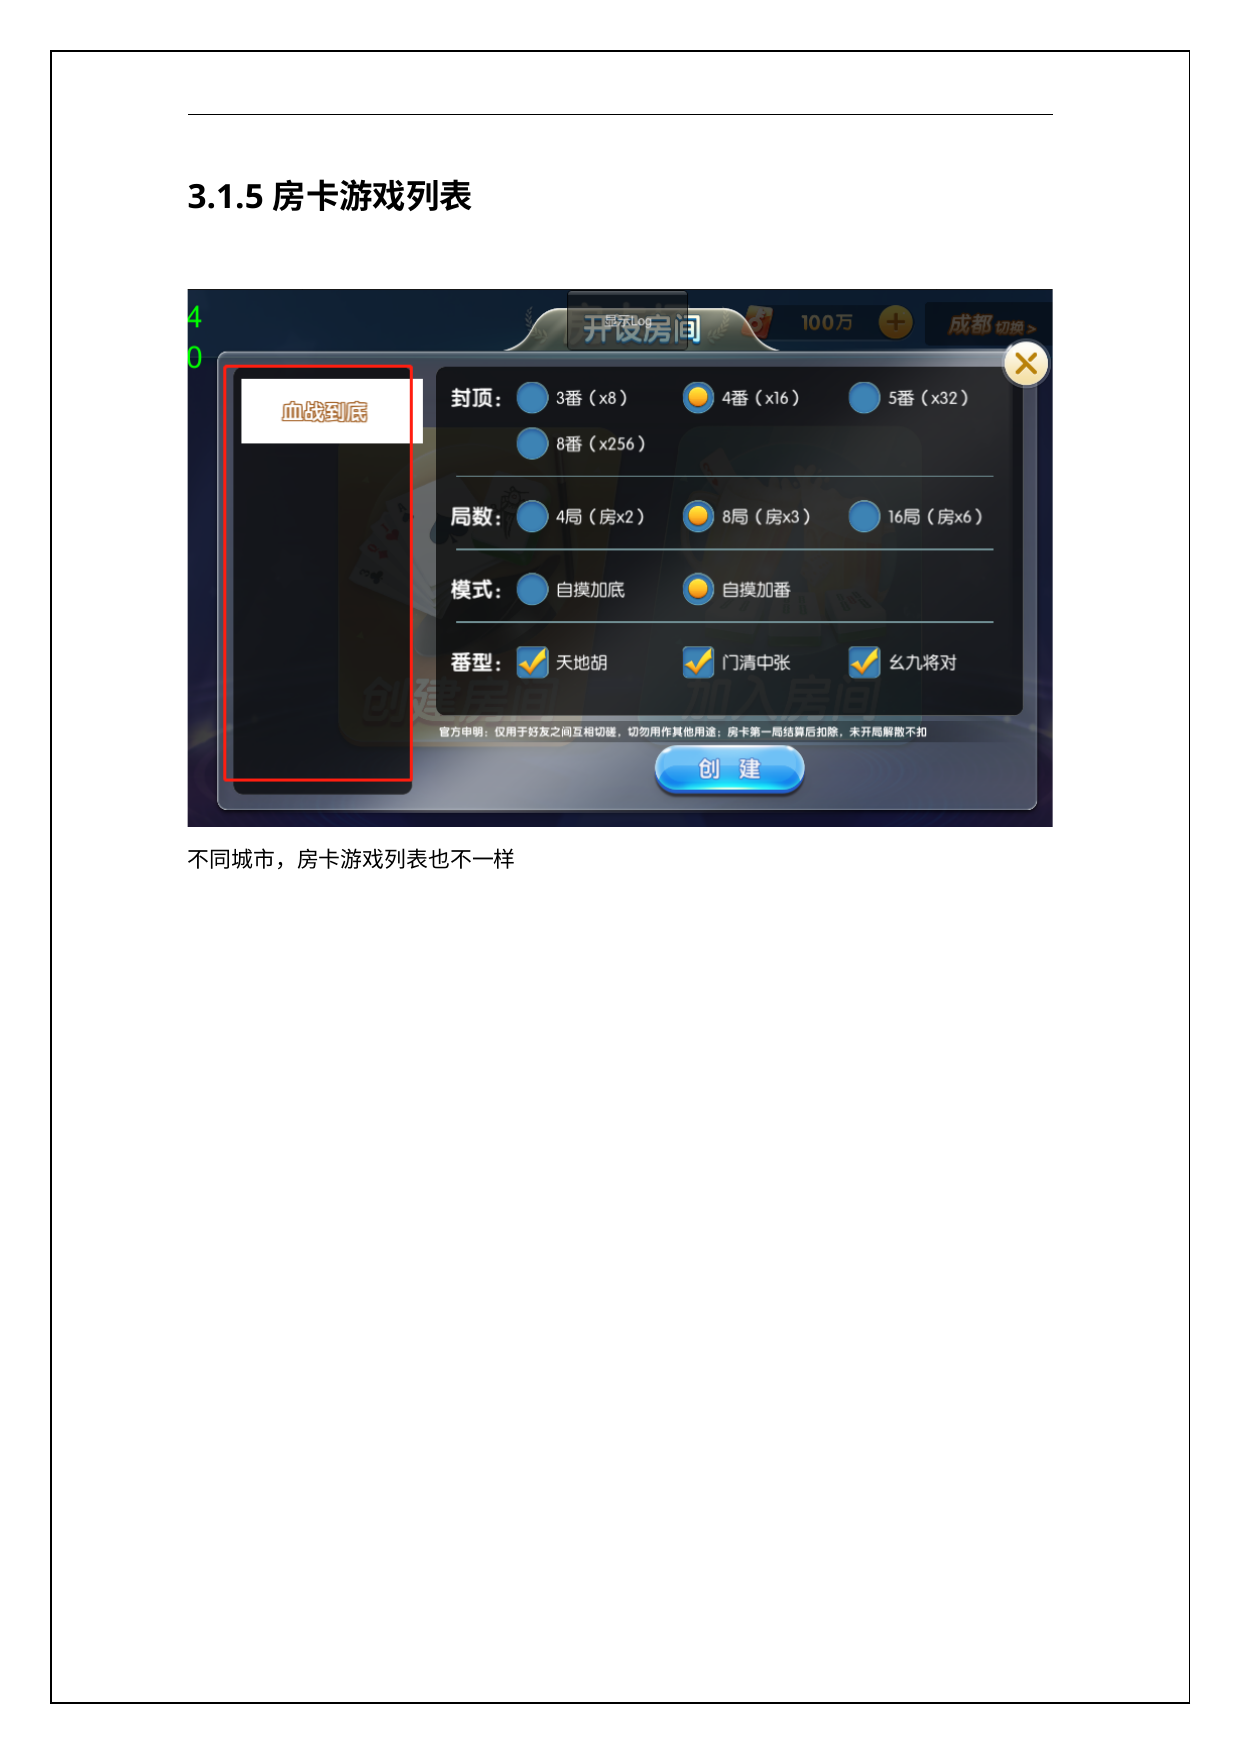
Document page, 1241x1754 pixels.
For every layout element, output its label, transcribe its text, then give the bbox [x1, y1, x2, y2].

text 不同城市，房卡游戏列表也不一样 [187, 842, 1053, 874]
subtitle 3.1.5 房卡游戏列表 [187, 162, 1053, 227]
picture [187, 289, 1053, 827]
